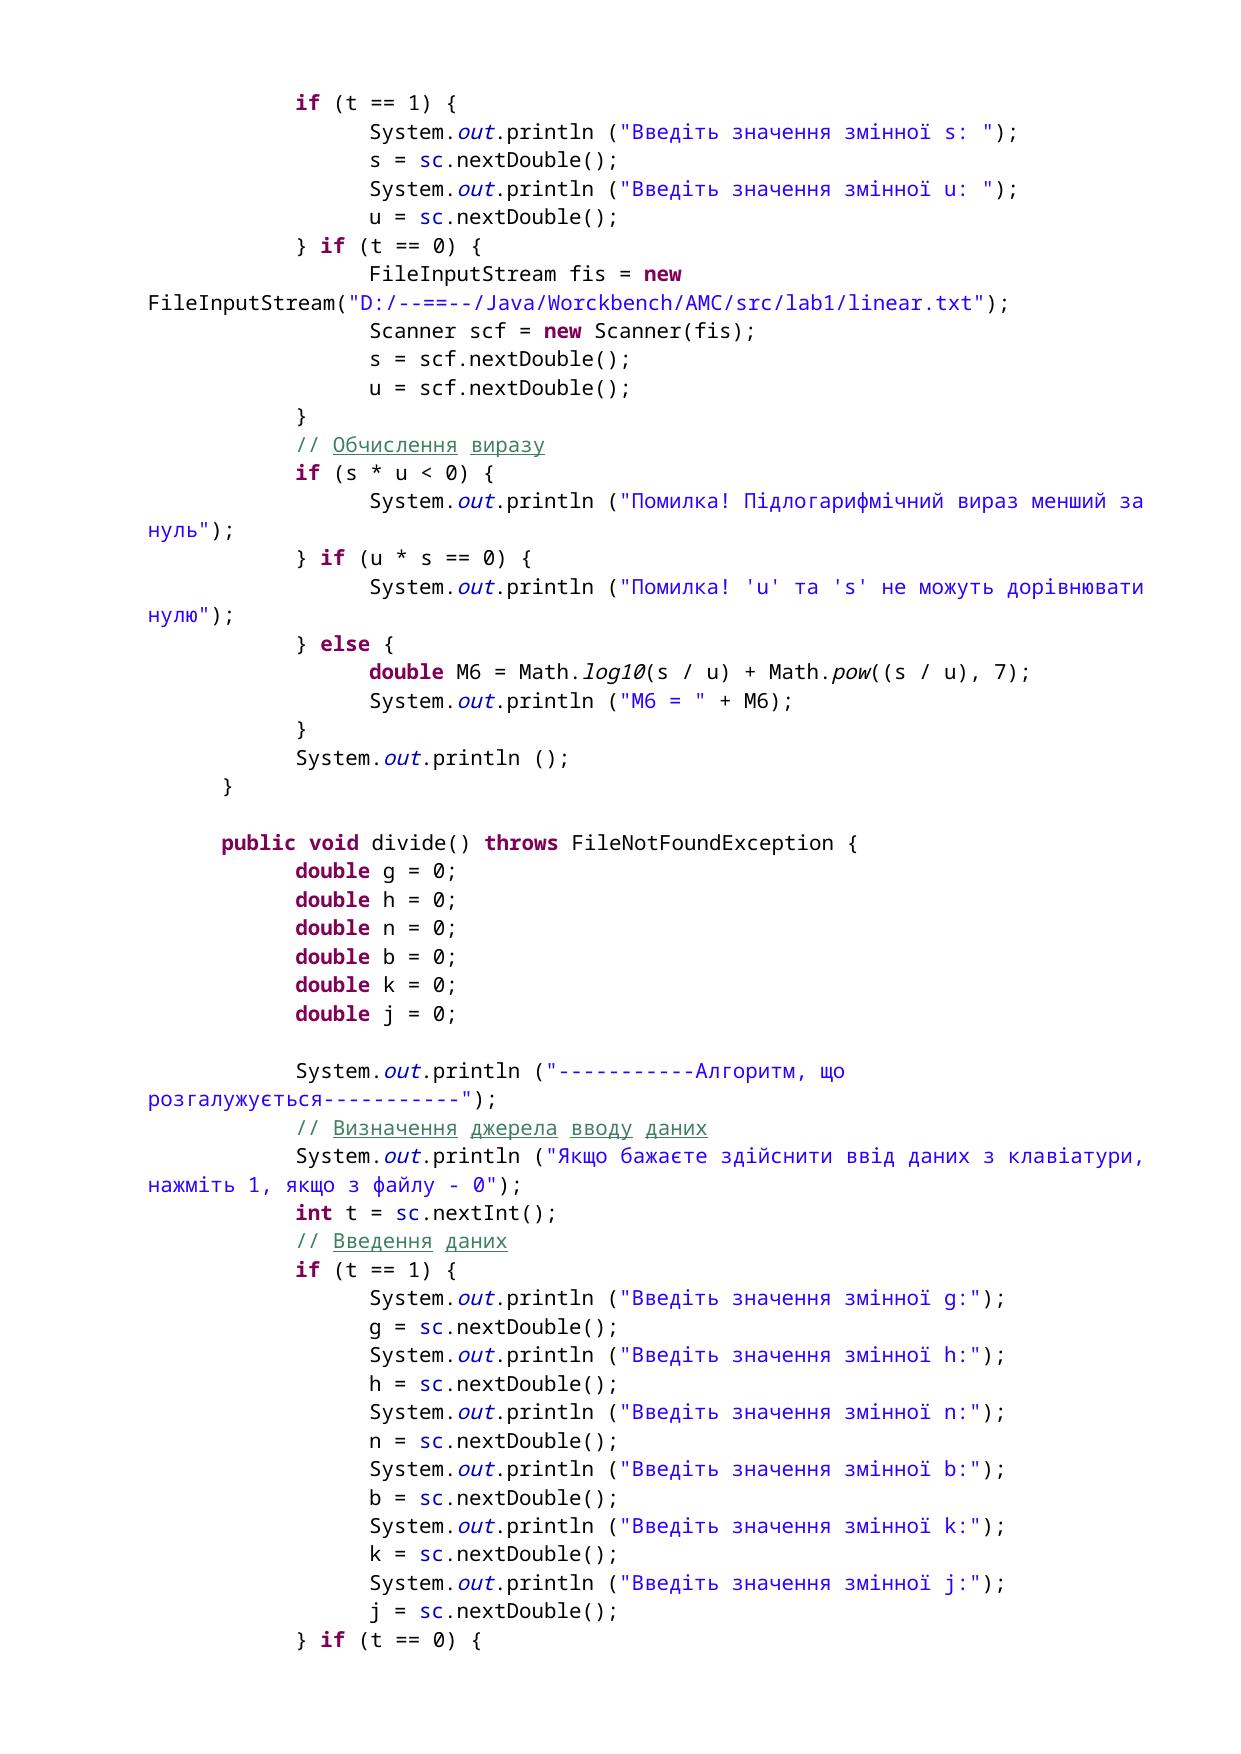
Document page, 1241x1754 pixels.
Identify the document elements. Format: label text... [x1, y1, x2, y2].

text Scanner scf = new Scanner(fis); [148, 316, 1152, 344]
text double g = 0; [148, 857, 1152, 885]
text System.out.println ("Помилка! Підлогарифмічний вираз менший за нуль"); [148, 487, 1152, 543]
text double j = 0; [148, 999, 1152, 1027]
text } if (t == 0) { [148, 1625, 1152, 1653]
text u = sc.nextDouble(); [148, 202, 1152, 231]
text System.out.println ("Введіть значення змінної b:"); [148, 1454, 1152, 1483]
text b = sc.nextDouble(); [148, 1483, 1152, 1511]
text System.out.println (); [148, 743, 1152, 771]
text int t = sc.nextInt(); [148, 1198, 1152, 1227]
text System.out.println ("Введіть значення змінної s: "); [148, 117, 1152, 145]
text } if (u * s == 0) { [148, 543, 1152, 572]
text u = scf.nextDouble(); [148, 373, 1152, 401]
text System.out.println ("Якщо бажаєте здійснити ввід даних з клавіатури, нажміть 1, якщо з файлу - 0"); [148, 1141, 1152, 1198]
text double M6 = Math.log10(s / u) + Math.pow((s / u), 7); [148, 657, 1152, 686]
text } [148, 771, 1152, 799]
text j = sc.nextDouble(); [148, 1596, 1152, 1625]
text s = sc.nextDouble(); [148, 145, 1152, 174]
text System.out.println ("Введіть значення змінної g:"); [148, 1283, 1152, 1312]
text s = scf.nextDouble(); [148, 344, 1152, 373]
text k = sc.nextDouble(); [148, 1539, 1152, 1568]
text double b = 0; [148, 942, 1152, 970]
text double n = 0; [148, 913, 1152, 942]
text } if (t == 0) { [148, 231, 1152, 259]
text System.out.println ("Введіть значення змінної k:"); [148, 1511, 1152, 1539]
text // Введення даних [148, 1227, 1152, 1255]
text System.out.println ("Введіть значення змінної n:"); [148, 1397, 1152, 1426]
text // Визначення джерела вводу даних [148, 1113, 1152, 1141]
text } [148, 401, 1152, 430]
text } else { [148, 629, 1152, 657]
text if (t == 1) { [148, 88, 1152, 117]
text double h = 0; [148, 885, 1152, 913]
text if (s * u < 0) { [148, 458, 1152, 487]
text System.out.println ("Помилка! 'u' та 's' не можуть дорівнювати нулю"); [148, 572, 1152, 629]
text // Обчислення виразу [148, 430, 1152, 458]
text public void divide() throws FileNotFoundException { [148, 828, 1152, 857]
text System.out.println ("М6 = " + M6); [148, 686, 1152, 714]
text System.out.println ("Введіть значення змінної u: "); [148, 174, 1152, 202]
text n = sc.nextDouble(); [148, 1426, 1152, 1454]
text double k = 0; [148, 970, 1152, 999]
text FileInputStream fis = new FileInputStream("D:/--==--/Java/Worckbench/AMC/src/lab1/linear.txt"); [148, 259, 1152, 316]
text System.out.println ("-----------Алгоритм, що розгалужується-----------"); [148, 1056, 1152, 1113]
text h = sc.nextDouble(); [148, 1369, 1152, 1397]
text g = sc.nextDouble(); [148, 1312, 1152, 1340]
text System.out.println ("Введіть значення змінної h:"); [148, 1340, 1152, 1369]
text } [148, 714, 1152, 743]
text if (t == 1) { [148, 1255, 1152, 1283]
text System.out.println ("Введіть значення змінної j:"); [148, 1568, 1152, 1596]
